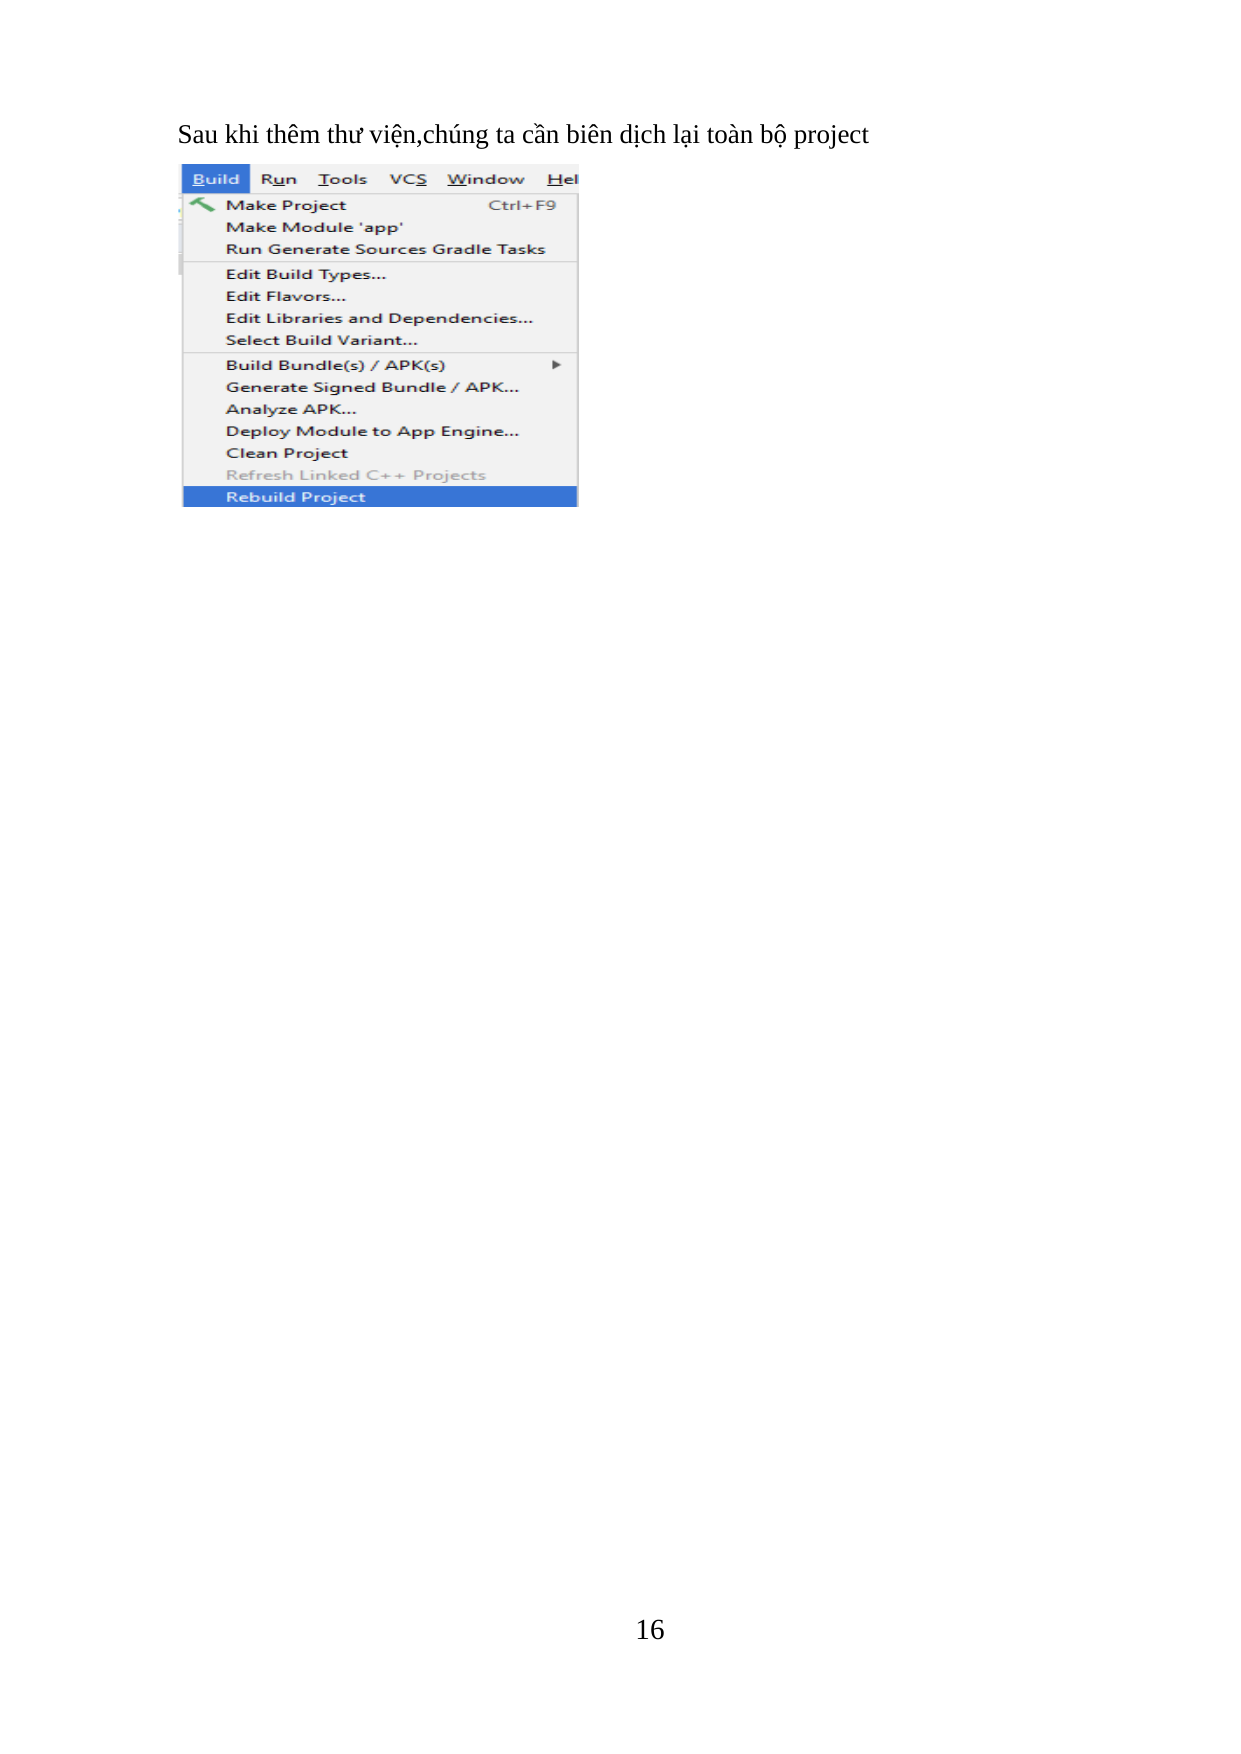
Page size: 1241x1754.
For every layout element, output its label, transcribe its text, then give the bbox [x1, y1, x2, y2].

text Sau khi thêm thư viện,chúng ta cần biên dịch lại toàn bộ project [177, 118, 1122, 149]
picture [177, 164, 579, 507]
